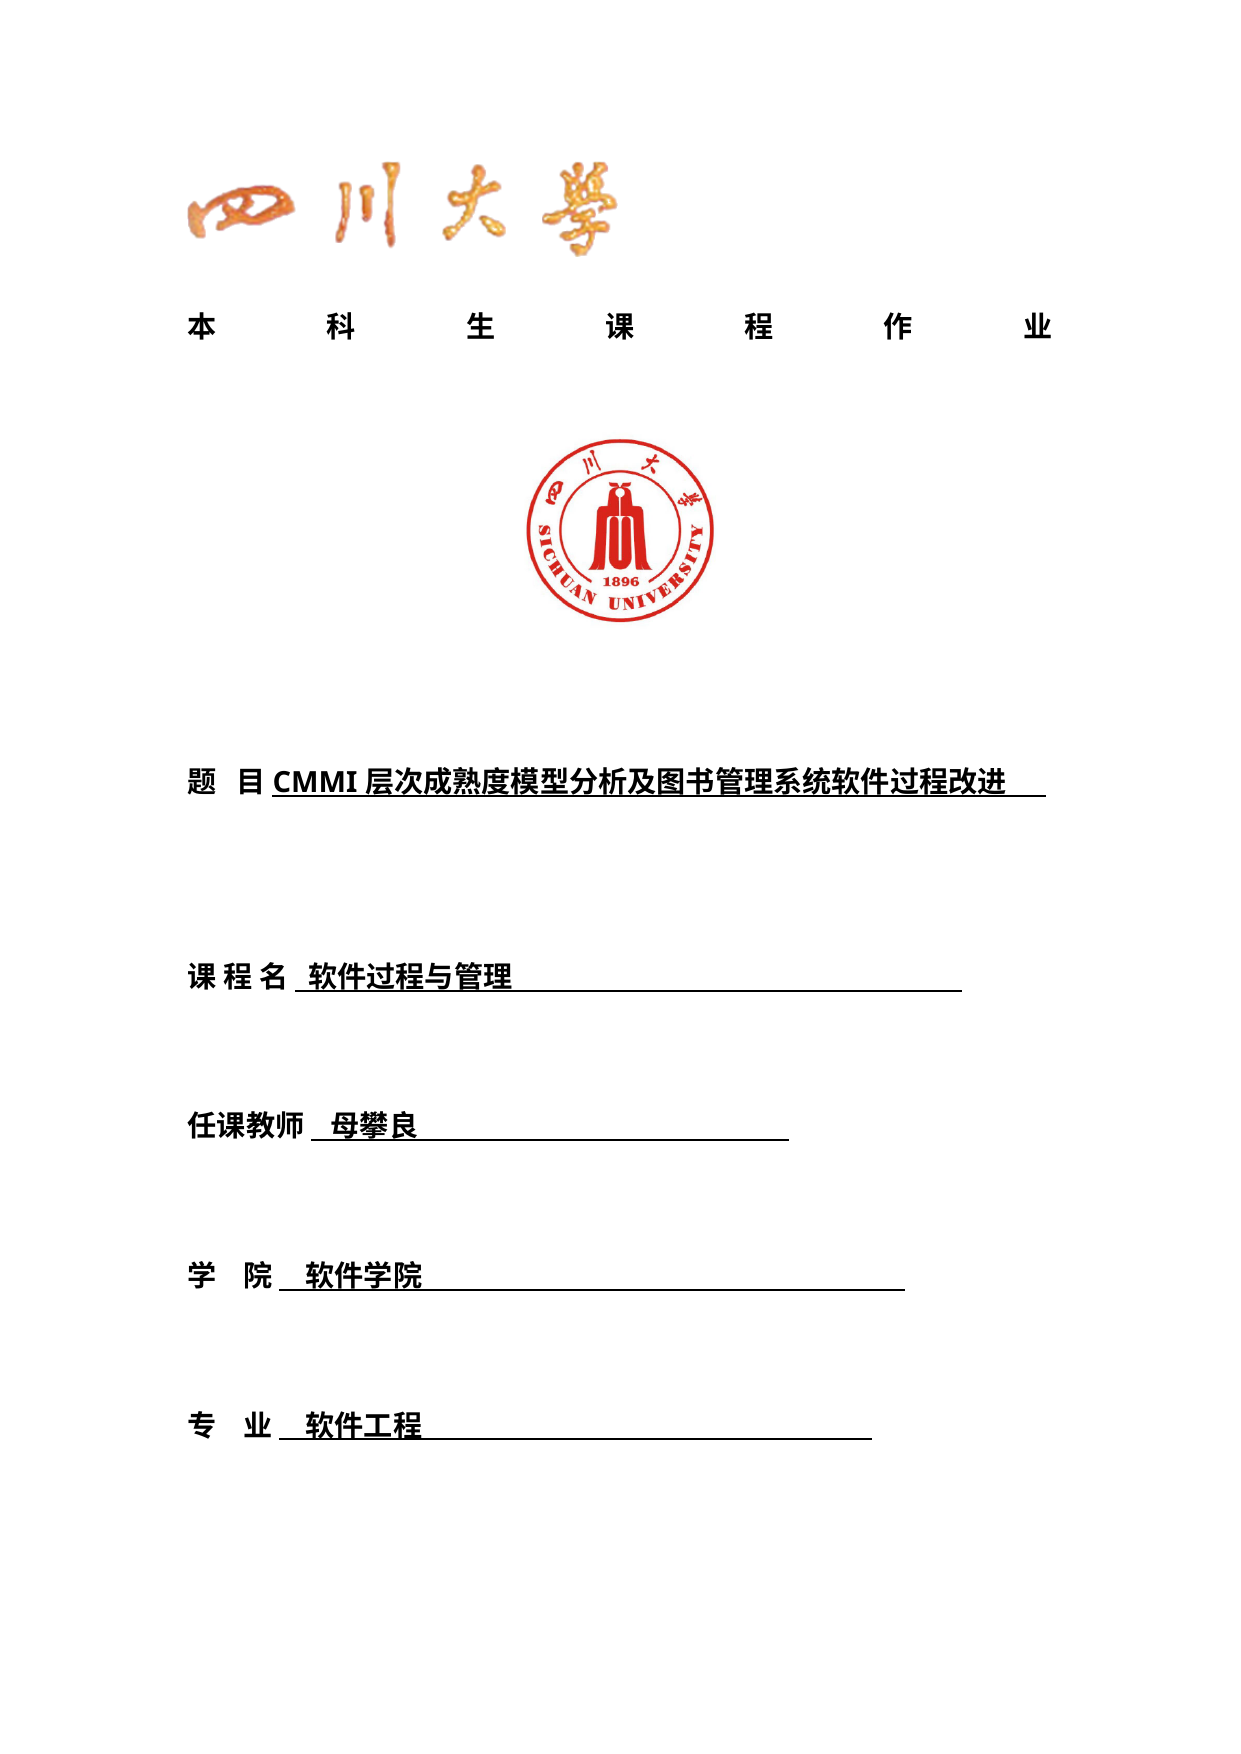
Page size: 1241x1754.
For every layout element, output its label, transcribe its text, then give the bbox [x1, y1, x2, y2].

picture [507, 427, 733, 638]
text 本科生课程作业 [187, 292, 1053, 357]
picture [187, 161, 618, 257]
text 专 业 软件工程 [187, 1391, 1053, 1456]
text 课 程 名 软件过程与管理 [187, 942, 1053, 1007]
text 学 院 软件学院 [187, 1241, 1053, 1306]
text 任课教师 母攀良 [187, 1092, 1053, 1157]
text 题 目 CMMI 层次成熟度模型分析及图书管理系统软件过程改进​ [187, 747, 1053, 812]
